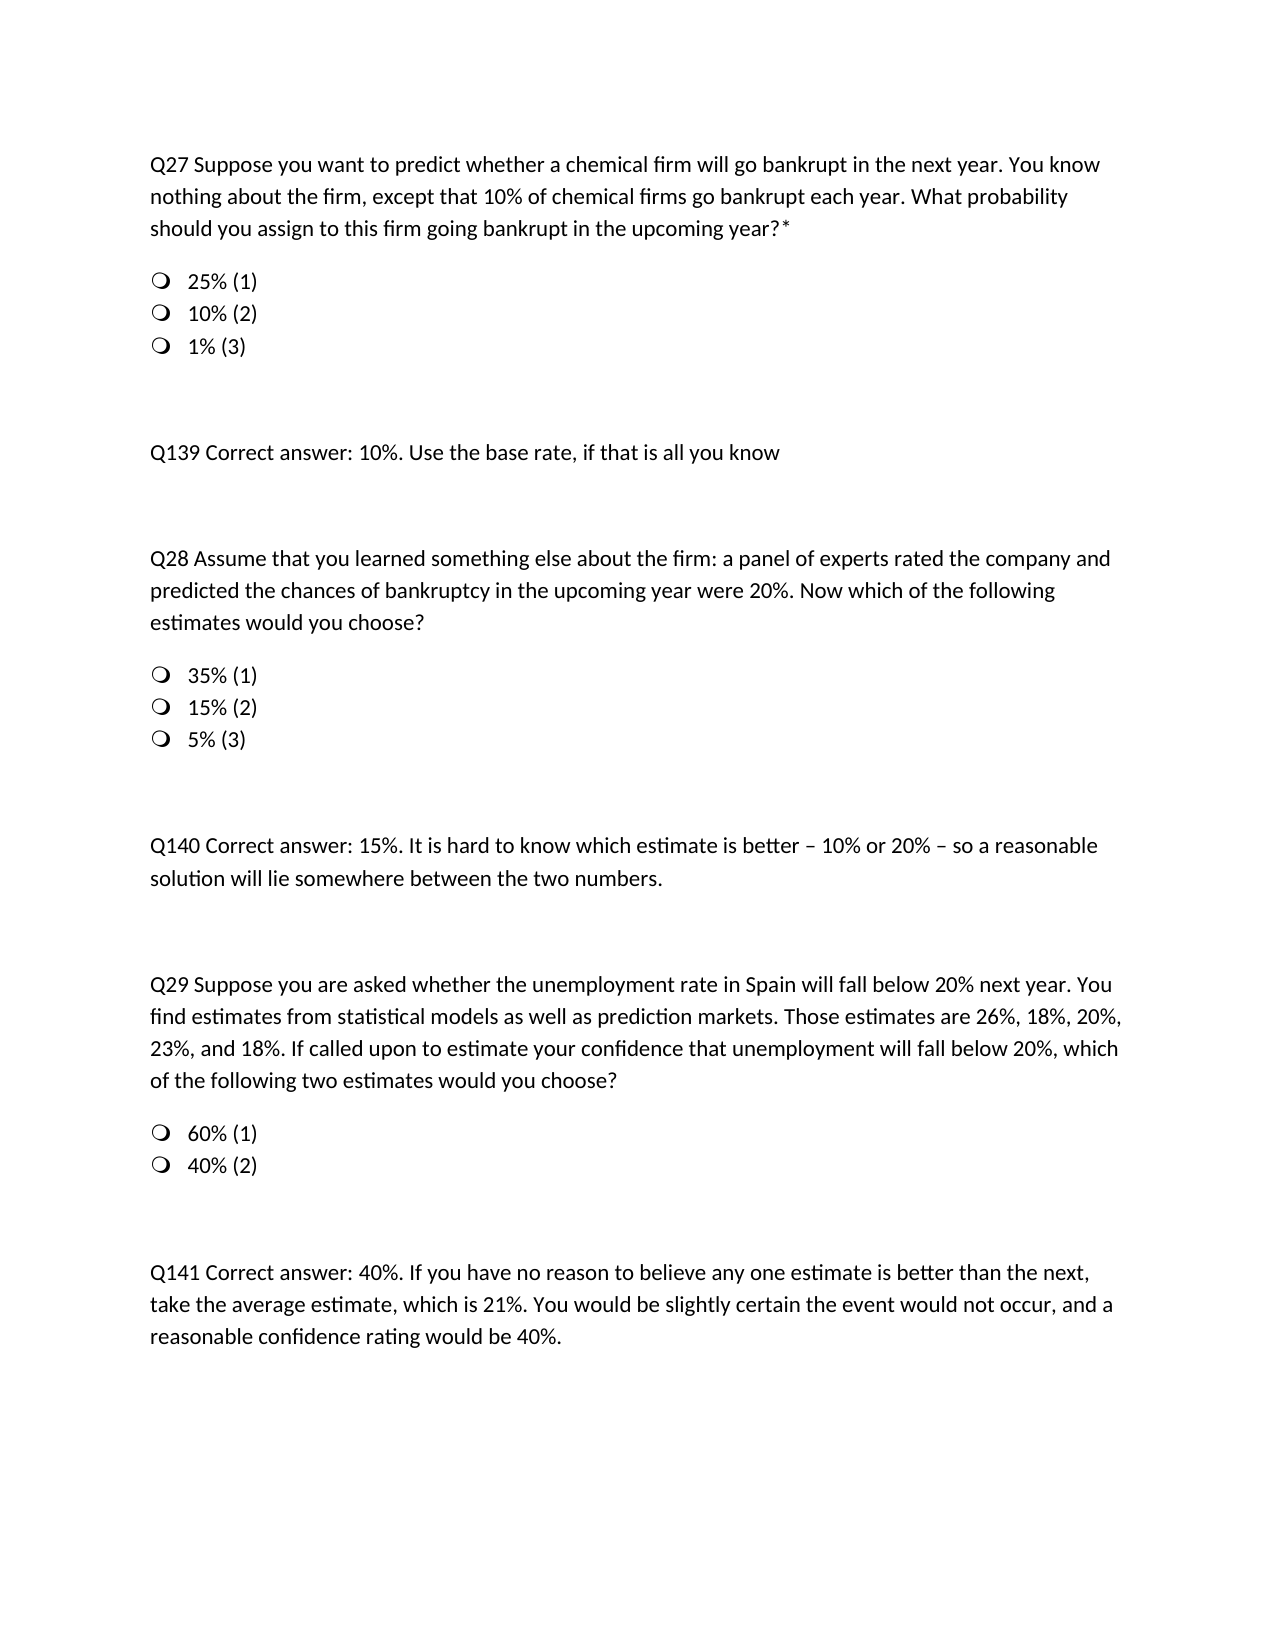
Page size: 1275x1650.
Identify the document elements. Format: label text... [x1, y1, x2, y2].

list 15% (2) [150, 693, 1125, 721]
list 5% (3) [150, 726, 1125, 754]
list 40% (2) [150, 1152, 1125, 1180]
text Q140 Correct answer: 15%. It is hard to know which estimate is better – 10% or 20% – so a reasonable solution will lie somewhere between the two numbers. [150, 832, 1125, 892]
list 1% (3) [150, 332, 1125, 360]
text Q29 Suppose you are asked whether the unemployment rate in Spain will fall below 20% next year. You find estimates from statistical models as well as prediction markets. Those estimates are 26%, 18%, 20%, 23%, and 18%. If called upon to estimate your confidence that unemployment will fall below 20%, which of the following two estimates would you choose? [150, 970, 1125, 1094]
text Q27 Suppose you want to predict whether a chemical firm will go bankrupt in the next year. You know nothing about the firm, except that 10% of chemical firms go bankrupt each year. What probability should you assign to this firm going bankrupt in the upcoming year?* [150, 150, 1125, 242]
list 25% (1) [150, 267, 1125, 295]
list 60% (1) [150, 1119, 1125, 1147]
text Q141 Correct answer: 40%. If you have no reason to believe any one estimate is better than the next, take the average estimate, which is 21%. You would be slightly certain the event would not occur, and a reasonable confidence rating would be 40%. [150, 1258, 1125, 1350]
text Q28 Assume that you learned something else about the firm: a panel of experts rated the company and predicted the chances of bankruptcy in the upcoming year were 20%. Now which of the following estimates would you choose? [150, 544, 1125, 636]
list 10% (2) [150, 299, 1125, 328]
list 35% (1) [150, 661, 1125, 689]
text Q139 Correct answer: 10%. Use the base rate, if that is all you know [150, 438, 1125, 466]
